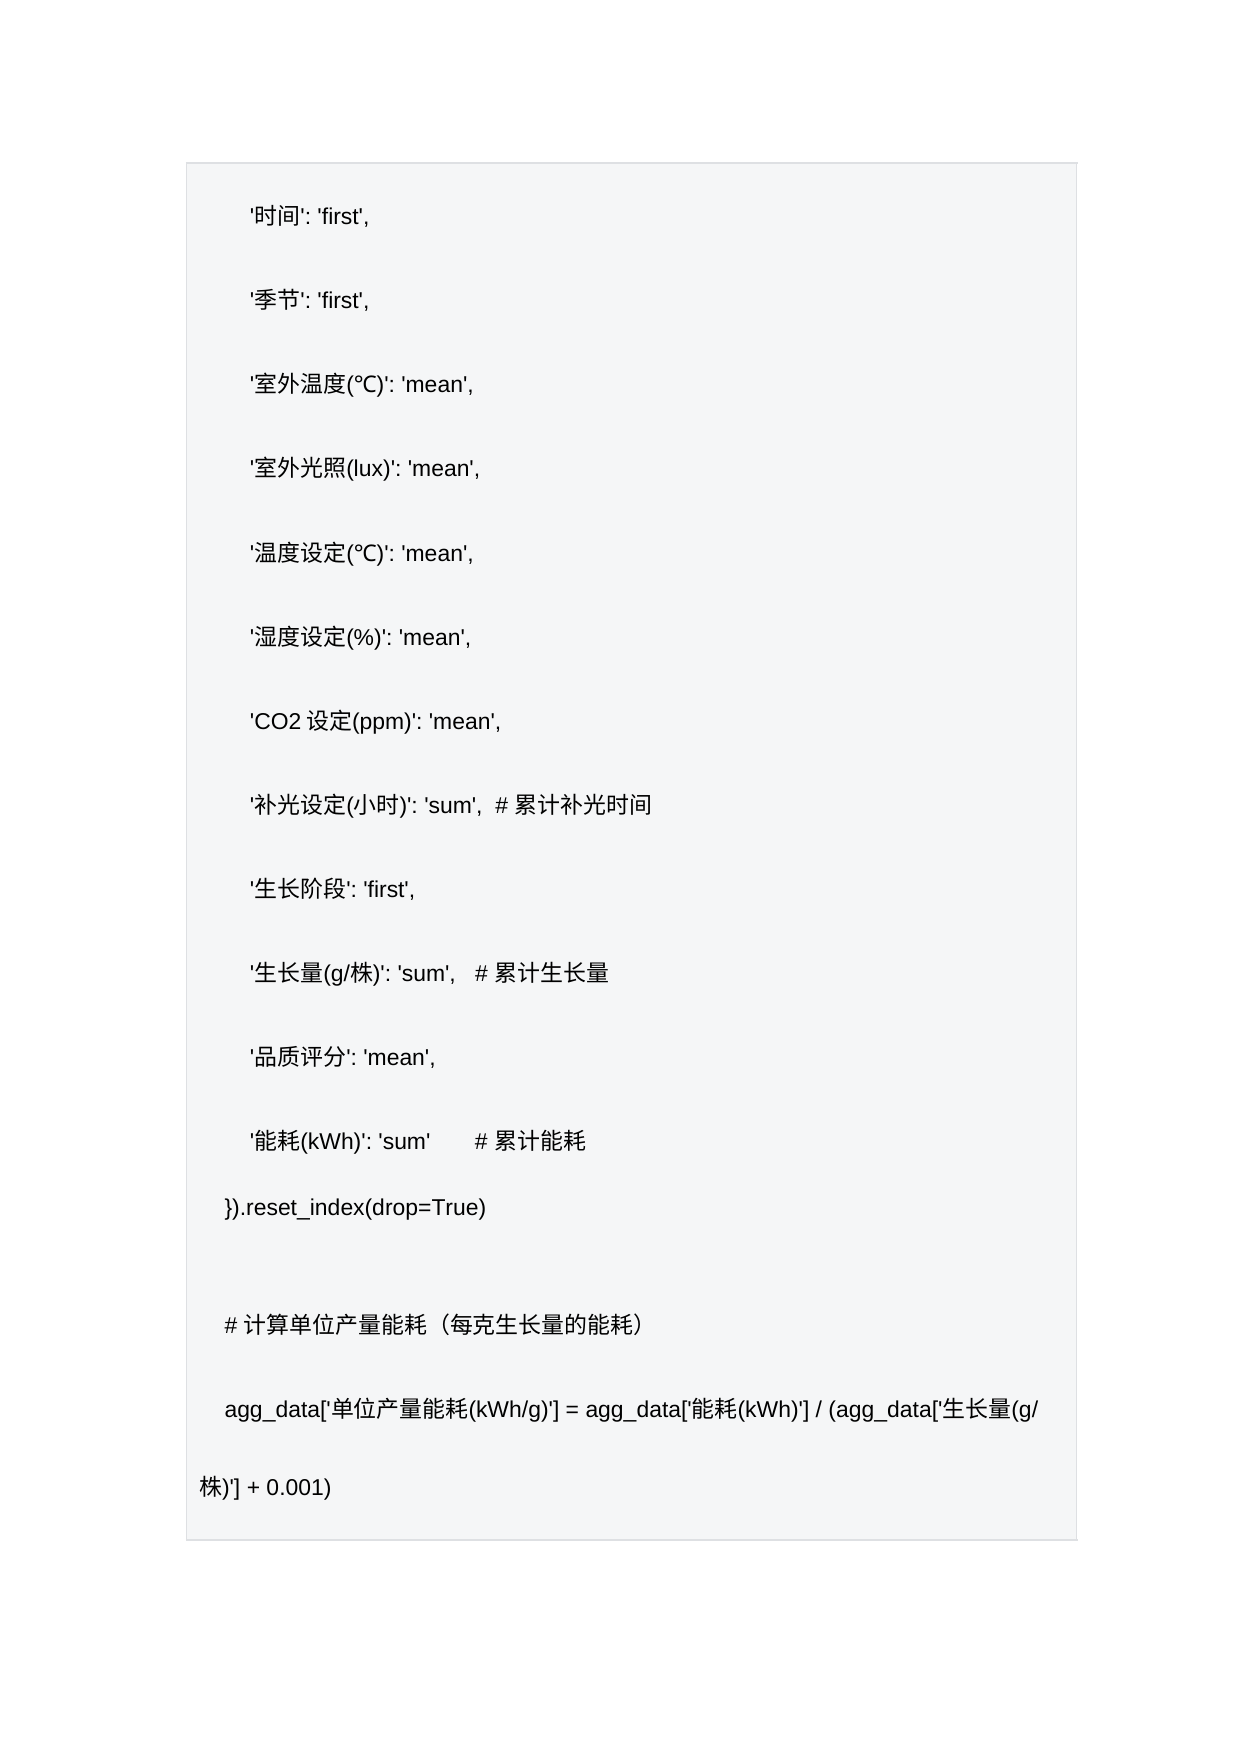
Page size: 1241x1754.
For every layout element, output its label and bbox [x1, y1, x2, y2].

table_header [187, 164, 1076, 1539]
